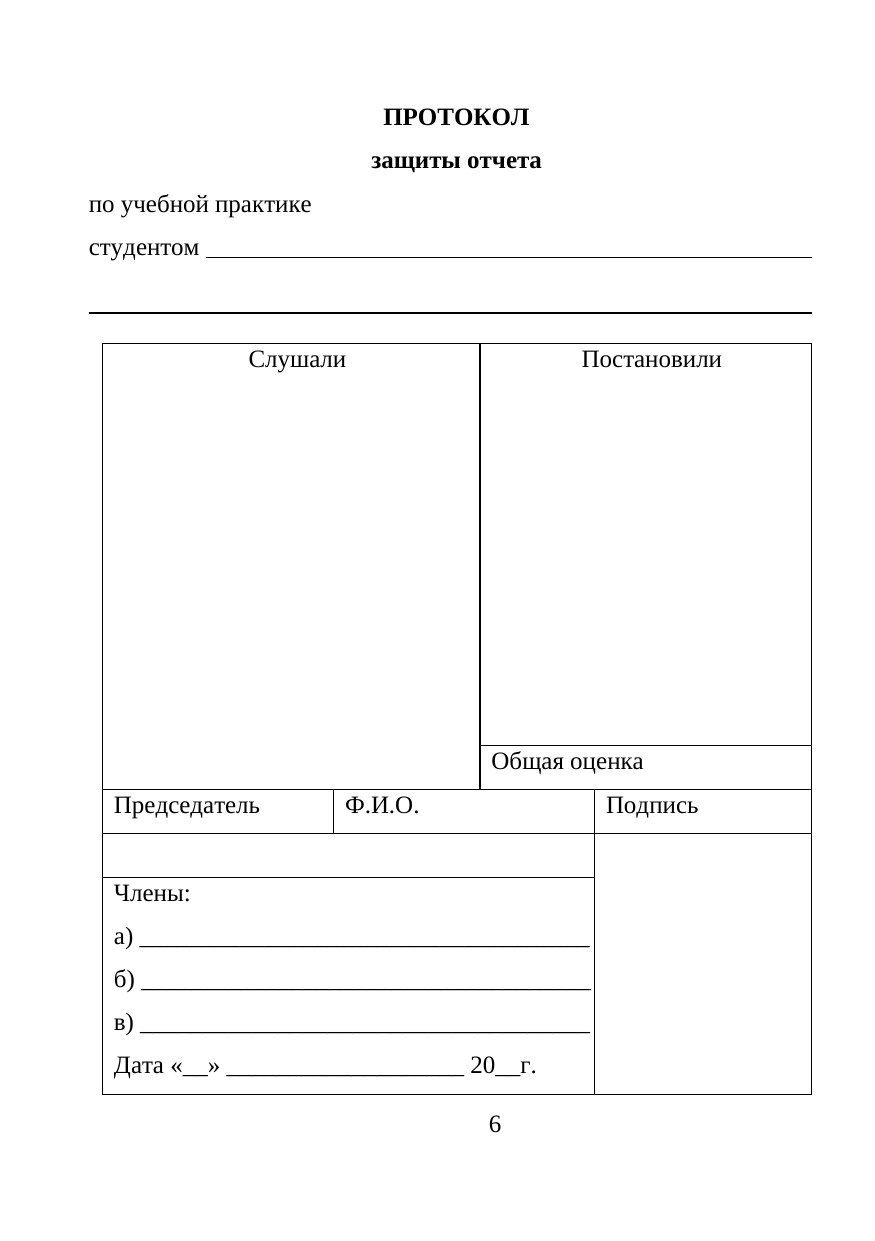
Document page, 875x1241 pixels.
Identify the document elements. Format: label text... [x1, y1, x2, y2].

table_header Постановили [481, 344, 811, 745]
table_cell Ф.И.О. [334, 790, 594, 833]
table_cell [103, 834, 594, 877]
table_cell [595, 834, 811, 1093]
table_header Слушали [103, 344, 479, 789]
text ПРОТОКОЛ [88, 102, 824, 131]
table_cell Подпись [595, 790, 811, 833]
text студентом [88, 232, 824, 261]
table_cell Общая оценка [481, 746, 811, 789]
table_cell Члены: а) ____________________________________ б) ____________________________________ в) ____________________________________ Дата «__» ___________________ 20__г. [103, 878, 594, 1093]
text по учебной практике [88, 189, 824, 217]
text защиты отчета [88, 146, 824, 174]
table_cell Председатель [103, 790, 333, 833]
